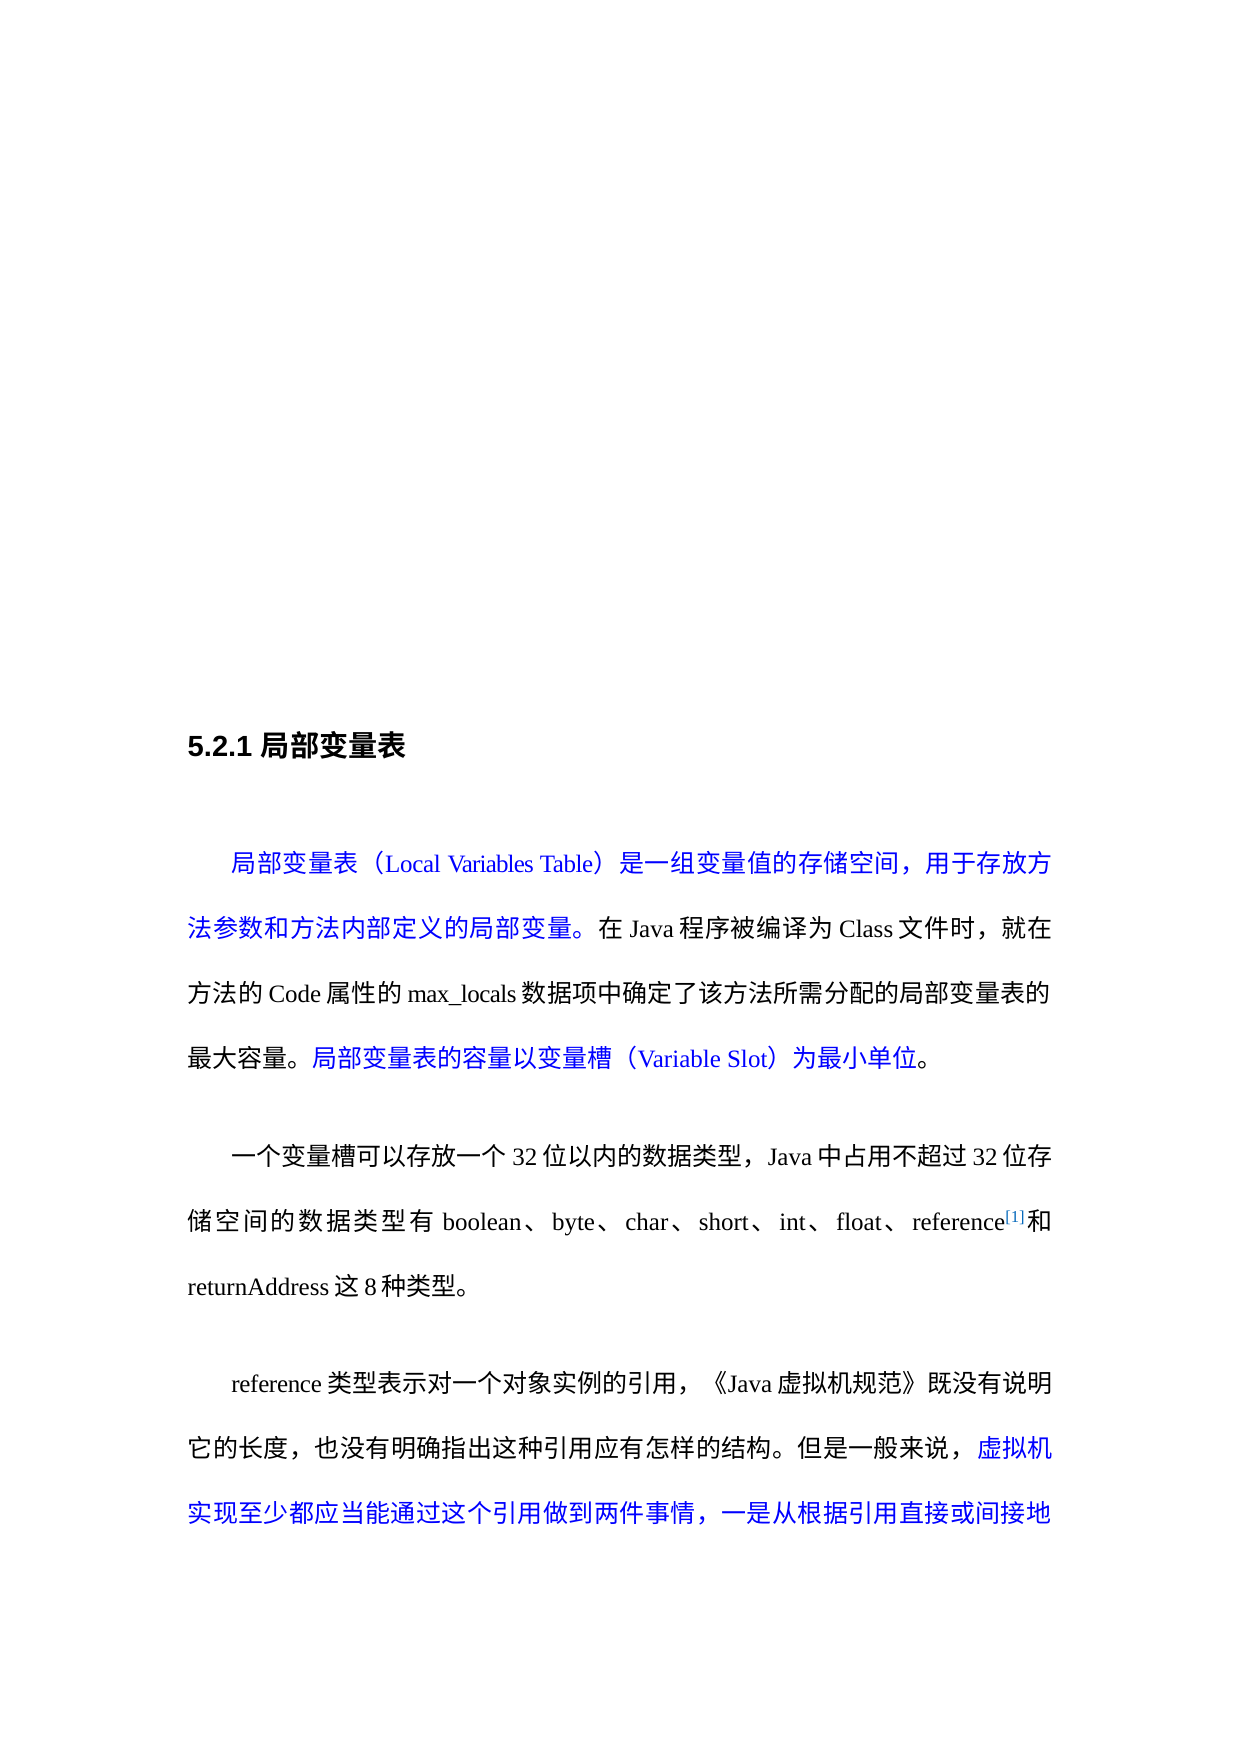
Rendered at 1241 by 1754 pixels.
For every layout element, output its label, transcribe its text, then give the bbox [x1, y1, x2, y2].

text 局部变量表（Local Variables Table）是一组变量值的存储空间，用于存放方法参数和方法内部定义的局部变量。在Java程序被编译为Class文件时，就在方法的Code属性的max_locals数据项中确定了该方法所需分配的局部变量表的最大容量。局部变量表的容量以变量槽（Variable Slot）为最小单位。 [187, 829, 1053, 1089]
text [187, 1349, 1053, 1544]
text 一个变量槽可以存放一个32位以内的数据类型，Java中占用不超过32位存储空间的数据类型有boolean、byte、char、short、int、float、reference[1]和returnAddress这8种类型。 [187, 1122, 1053, 1317]
subtitle 5.2.1 局部变量表 [187, 711, 1053, 776]
